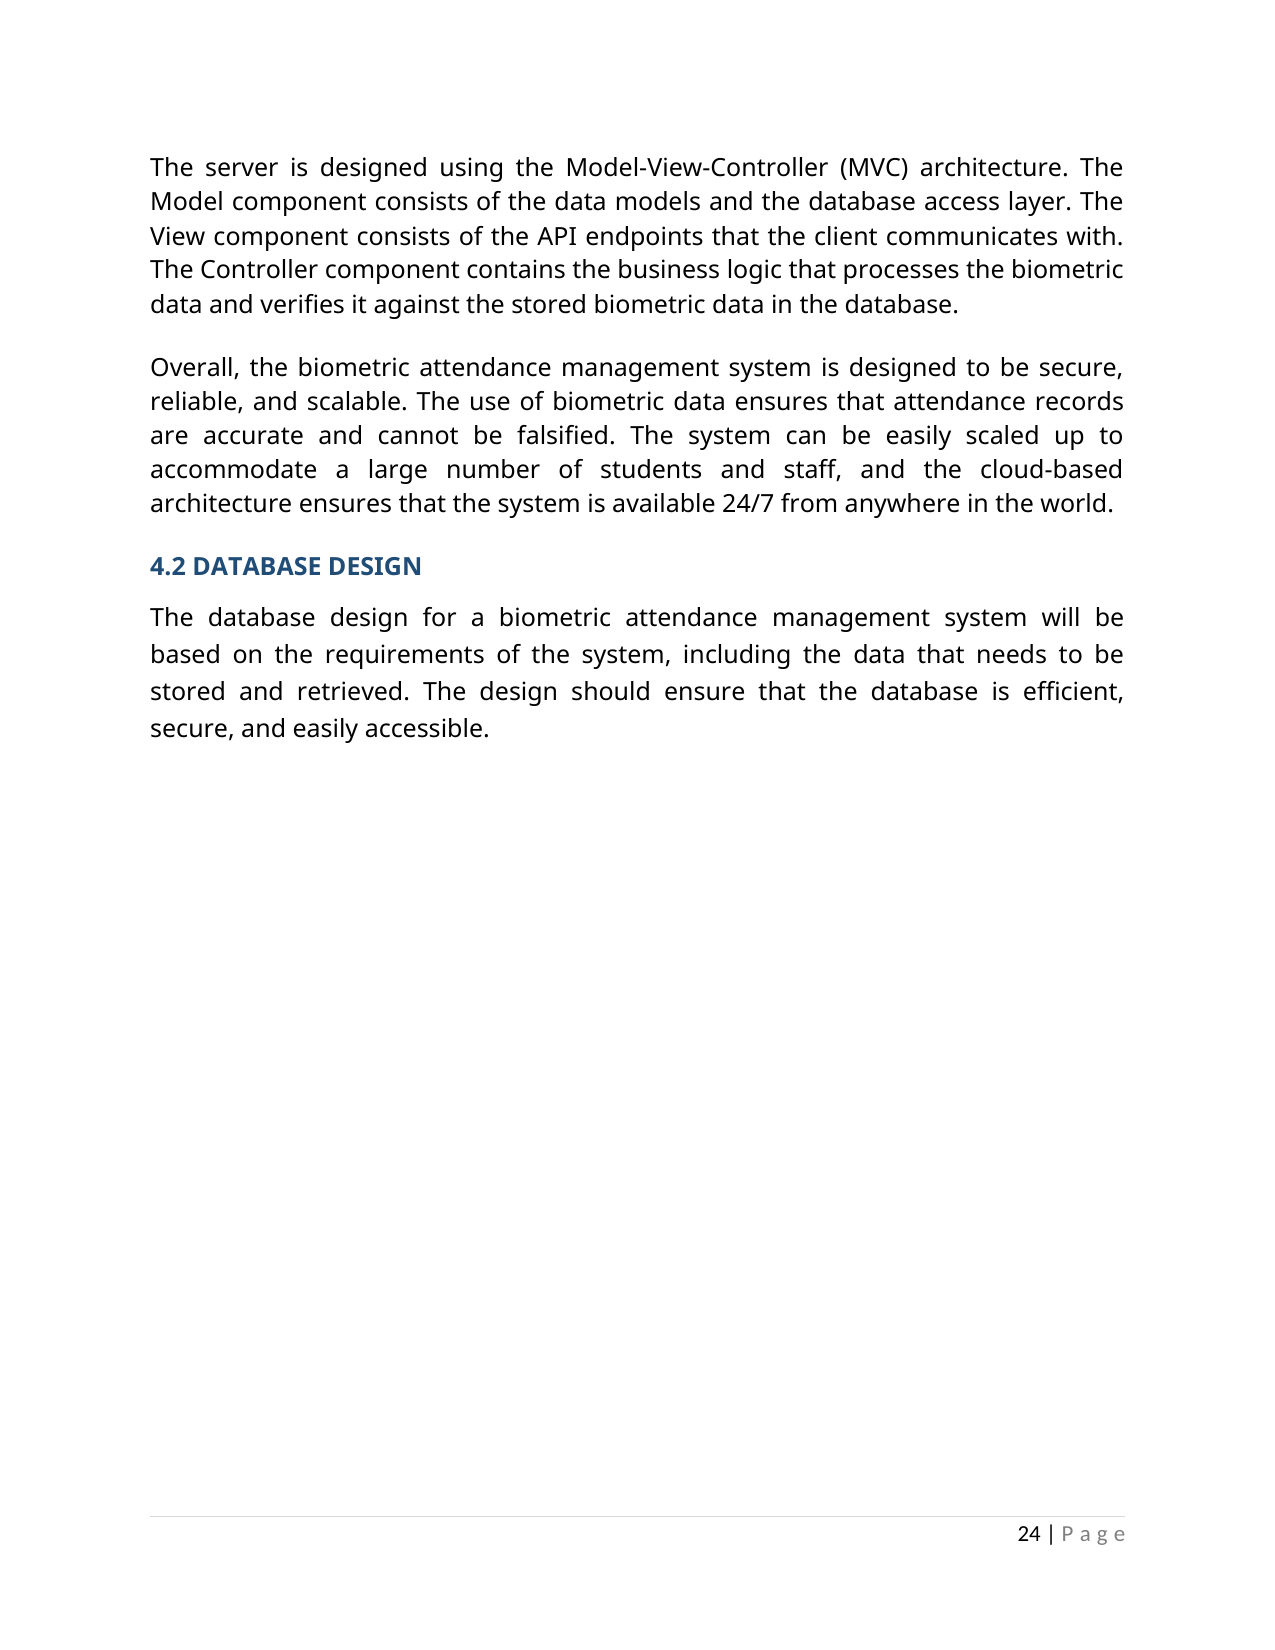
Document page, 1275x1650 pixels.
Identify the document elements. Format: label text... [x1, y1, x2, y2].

text The server is designed using the Model-View-Controller (MVC) architecture. The Model component consists of the data models and the database access layer. The View component consists of the API endpoints that the client communicates with. The Controller component contains the business logic that processes the biometric data and verifies it against the stored biometric data in the database. [150, 150, 1125, 320]
text The database design for a biometric attendance management system will be based on the requirements of the system, including the data that needs to be stored and retrieved. The design should ensure that the database is efficient, secure, and easily accessible. [150, 600, 1125, 744]
subtitle 4.2 DATABASE DESIGN [150, 549, 1125, 583]
text Overall, the biometric attendance management system is designed to be secure, reliable, and scalable. The use of biometric data ensures that attendance records are accurate and cannot be falsified. The system can be easily scaled up to accommodate a large number of students and staff, and the cloud-based architecture ensures that the system is available 24/7 from anywhere in the world. [150, 349, 1125, 520]
